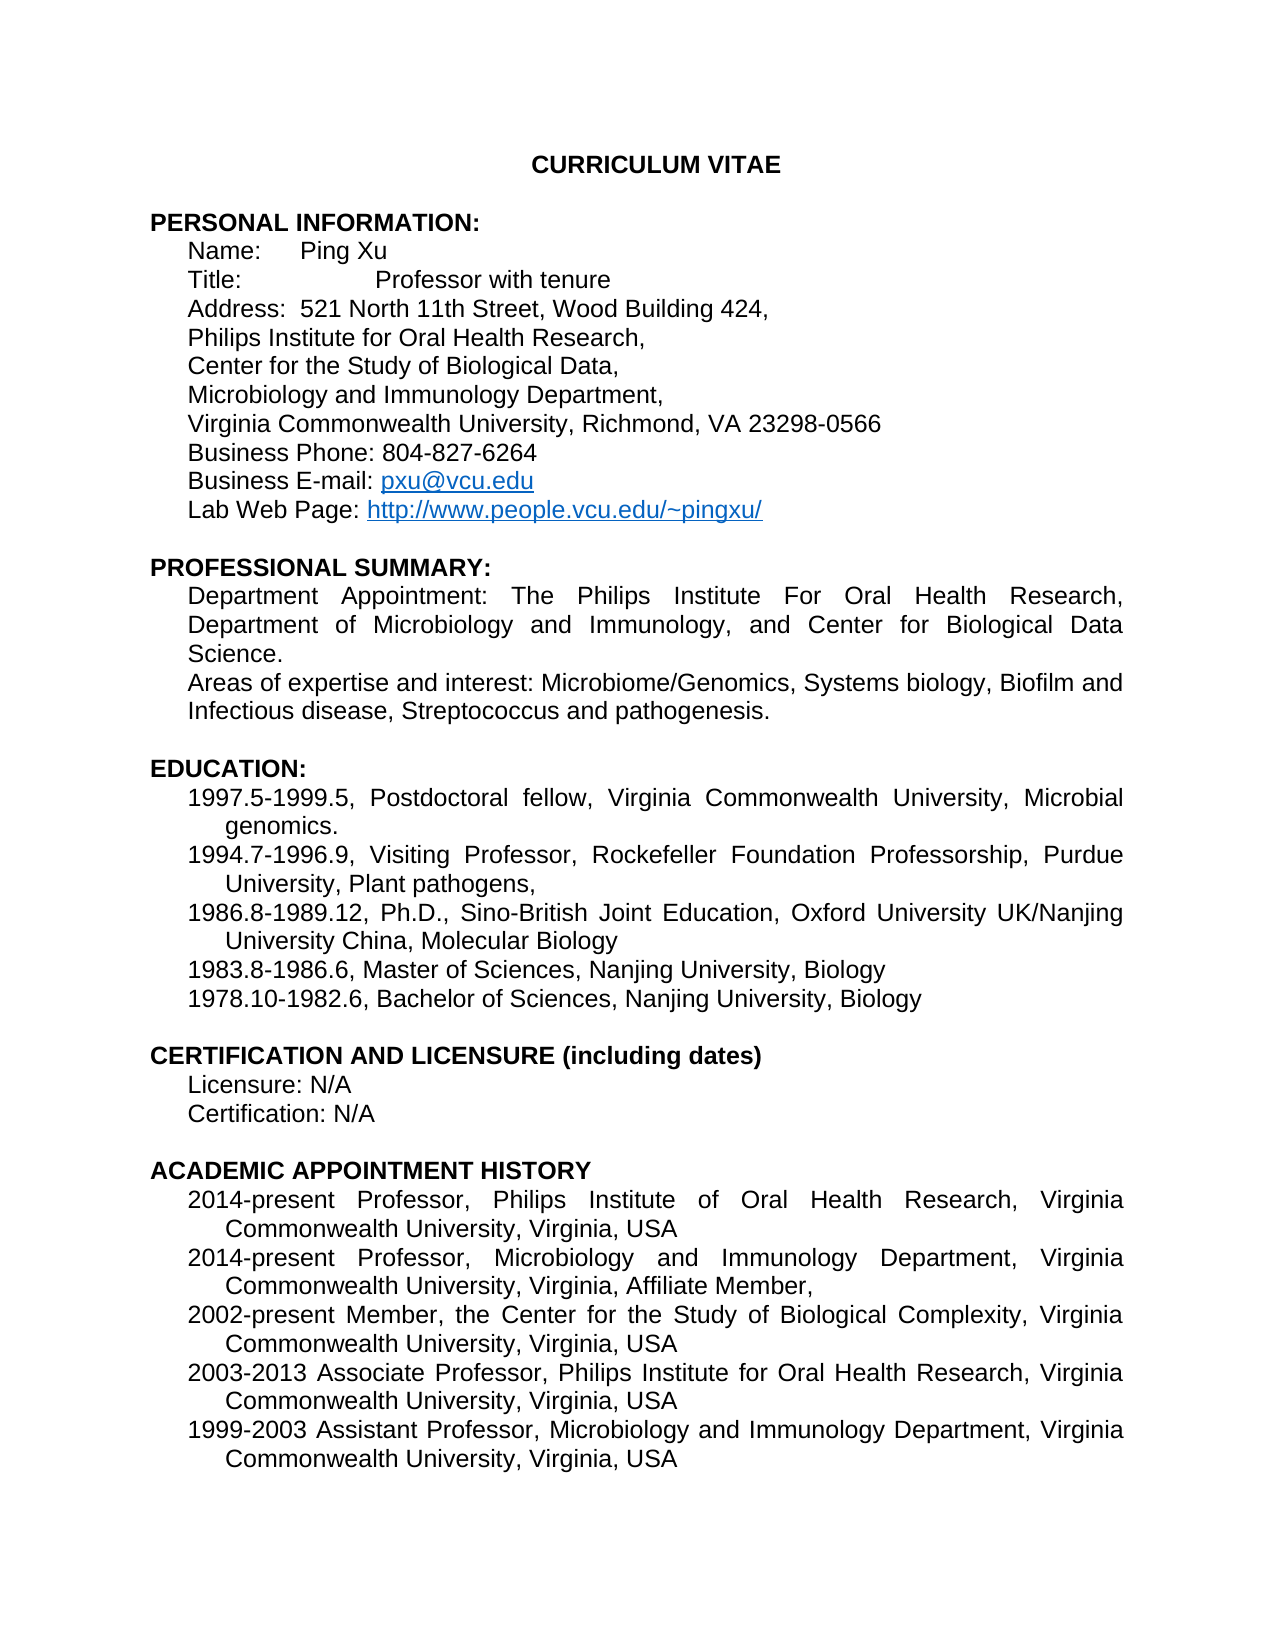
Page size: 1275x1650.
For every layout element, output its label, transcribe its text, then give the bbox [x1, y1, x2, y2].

text 1983.8-1986.6, Master of Sciences, Nanjing University, Biology [187, 955, 1125, 984]
text Areas of expertise and interest: Microbiome/Genomics, Systems biology, Biofilm and Infectious disease, Streptococcus and pathogenesis. [187, 667, 1125, 725]
text Title: Professor with tenure [187, 265, 1125, 294]
text Virginia Commonwealth University, Richmond, VA 23298-0566 [187, 409, 1125, 437]
text PERSONAL INFORMATION: [150, 207, 1125, 236]
text ACADEMIC APPOINTMENT HISTORY [150, 1156, 1125, 1185]
text 2014-present Professor, Philips Institute of Oral Health Research, Virginia Commonwealth University, Virginia, USA [187, 1185, 1125, 1242]
text 1994.7-1996.9, Visiting Professor, Rockefeller Foundation Professorship, Purdue University, Plant pathogens, [187, 840, 1125, 897]
text Lab Web Page: http://www.people.vcu.edu/~pingxu/ [187, 495, 1125, 524]
text PROFESSIONAL SUMMARY: [150, 552, 1125, 581]
text Philips Institute for Oral Health Research, [187, 322, 1125, 351]
text EDUCATION: [150, 754, 1125, 782]
text Center for the Study of Biological Data, [187, 351, 1125, 380]
text 2014-present Professor, Microbiology and Immunology Department, Virginia Commonwealth University, Virginia, Affiliate Member, [187, 1242, 1125, 1300]
text Microbiology and Immunology Department, [187, 380, 1125, 409]
text 1986.8-1989.12, Ph.D., Sino-British Joint Education, Oxford University UK/Nanjing University China, Molecular Biology [187, 897, 1125, 955]
text Name: Ping Xu [187, 236, 1125, 265]
text Certification: N/A [187, 1099, 1125, 1127]
text CURRICULUM VITAE [187, 150, 1125, 179]
text 1999-2003 Assistant Professor, Microbiology and Immunology Department, Virginia Commonwealth University, Virginia, USA [187, 1415, 1125, 1472]
text CERTIFICATION AND LICENSURE (including dates) [150, 1041, 1125, 1070]
text 1997.5-1999.5, Postdoctoral fellow, Virginia Commonwealth University, Microbial genomics. [187, 782, 1125, 840]
text Department Appointment: The Philips Institute For Oral Health Research, Department of Microbiology and Immunology, and Center for Biological Data Science. [187, 581, 1125, 667]
text 2002-present Member, the Center for the Study of Biological Complexity, Virginia Commonwealth University, Virginia, USA [187, 1300, 1125, 1357]
text Address: 521 North 11th Street, Wood Building 424, [187, 294, 1125, 322]
text Licensure: N/A [187, 1070, 1125, 1099]
text Business E-mail: pxu@vcu.edu [187, 466, 1125, 495]
text 1978.10-1982.6, Bachelor of Sciences, Nanjing University, Biology [187, 984, 1125, 1012]
text Business Phone: 804-827-6264 [187, 437, 1125, 466]
text 2003-2013 Associate Professor, Philips Institute for Oral Health Research, Virginia Commonwealth University, Virginia, USA [187, 1357, 1125, 1415]
